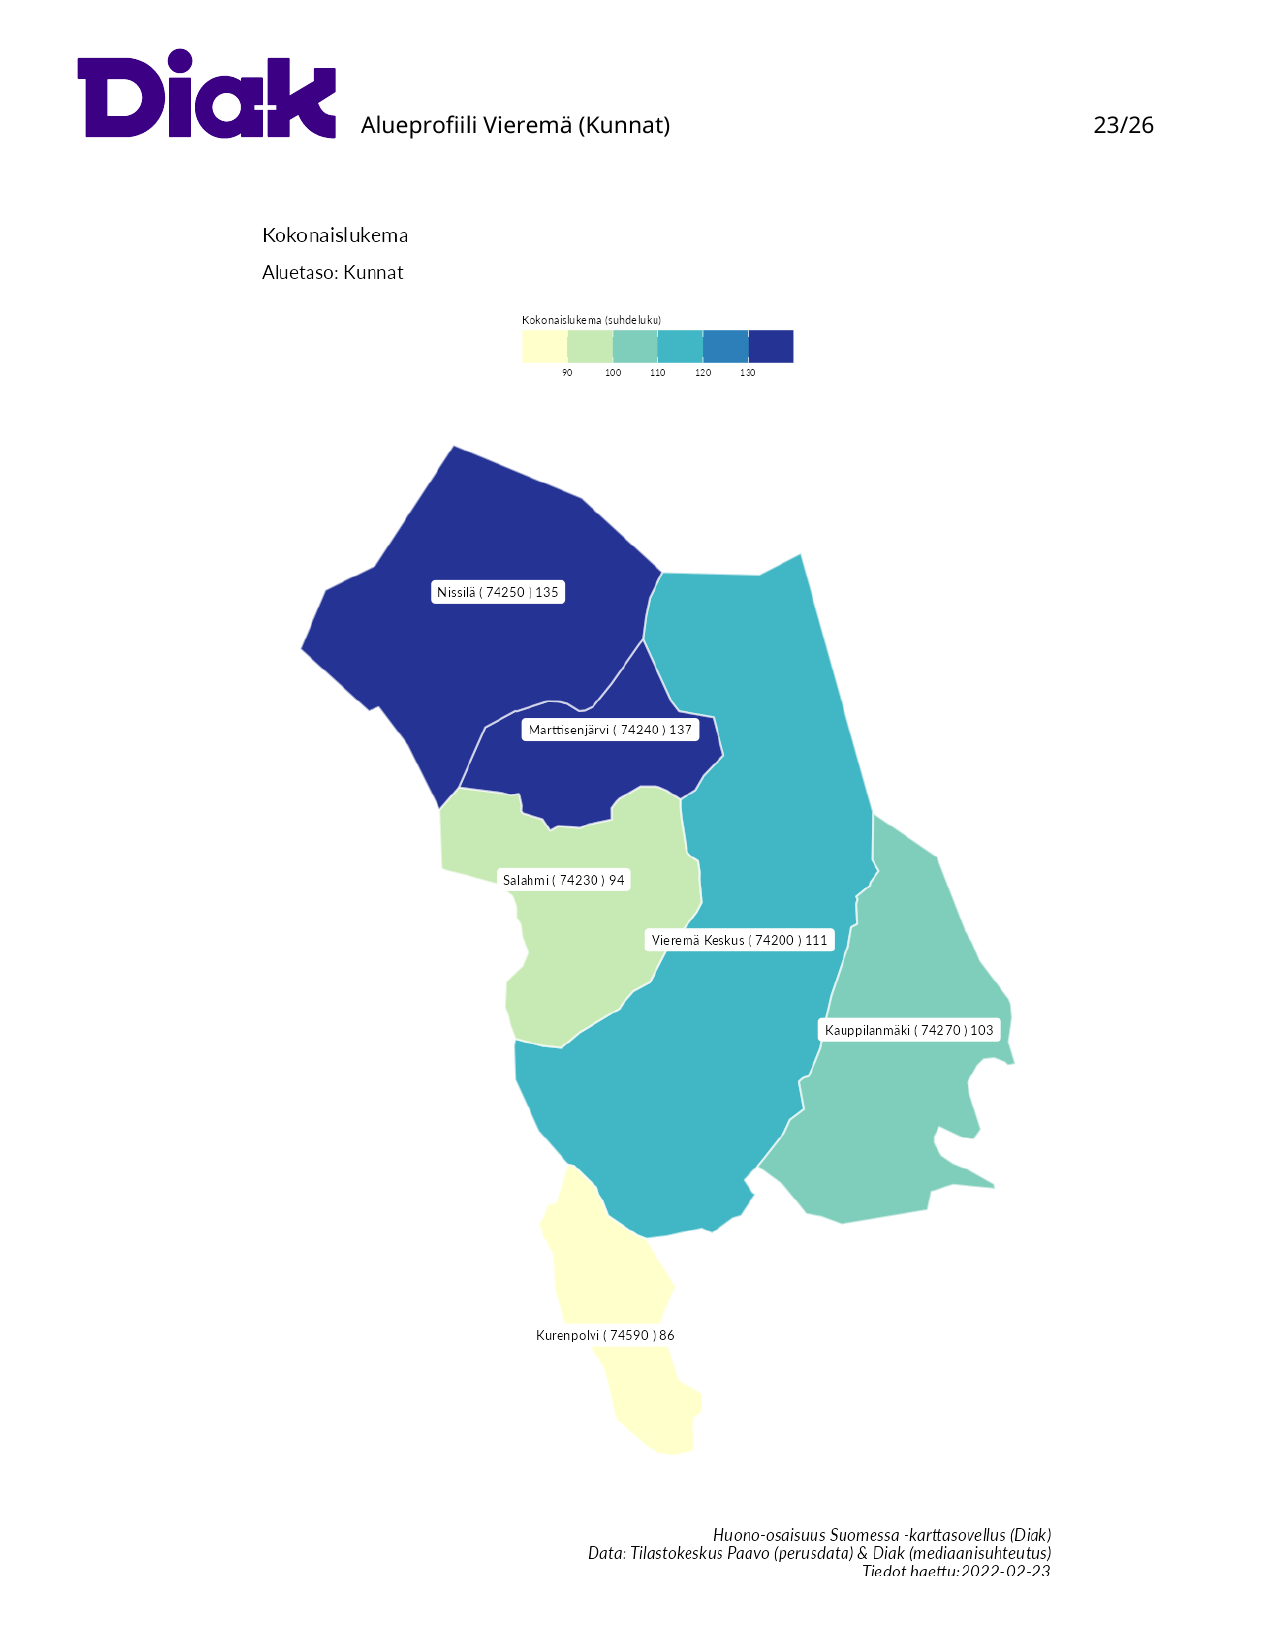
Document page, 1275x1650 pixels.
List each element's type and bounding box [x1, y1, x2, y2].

picture [93, 172, 1219, 1576]
